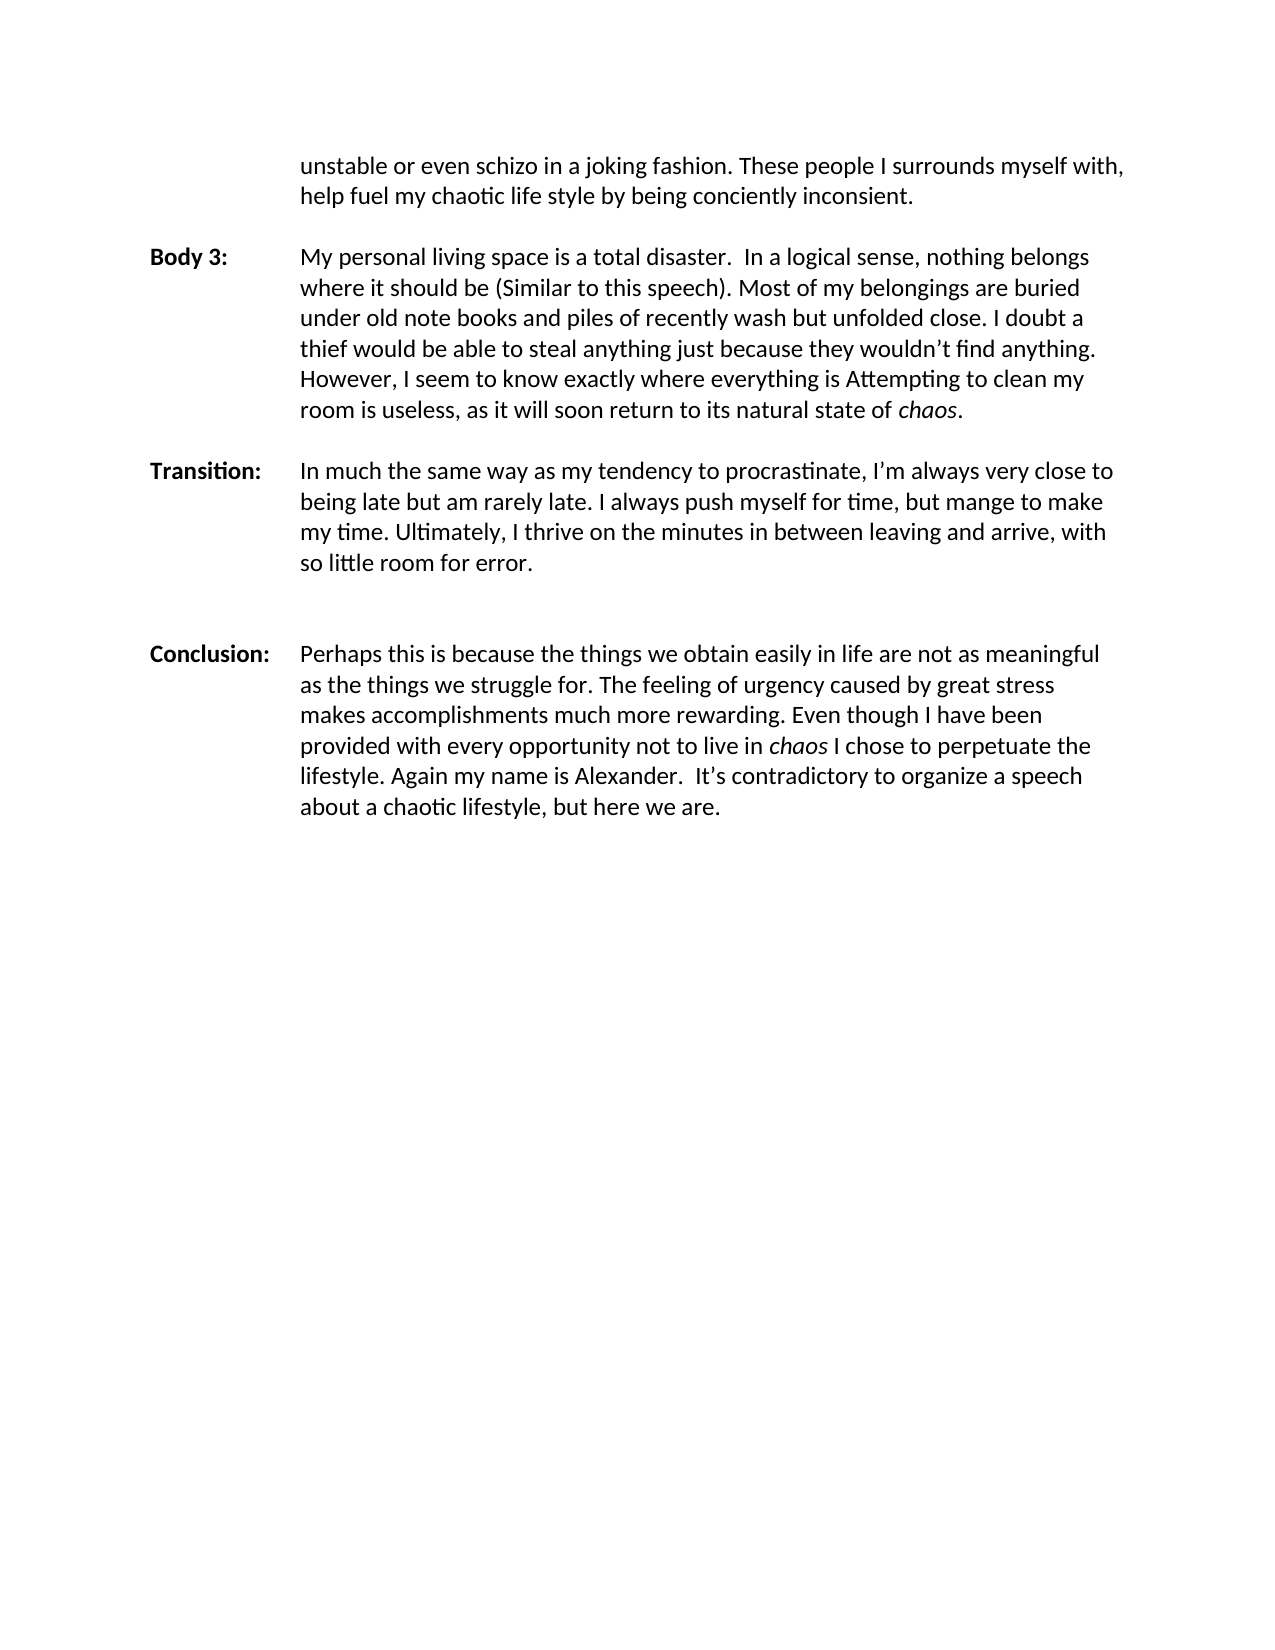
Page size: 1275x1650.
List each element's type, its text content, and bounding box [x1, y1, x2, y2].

text Conclusion: Perhaps this is because the things we obtain easily in life are not as meaningful as the things we struggle for. The feeling of urgency caused by great stress makes accomplishments much more rewarding. Even though I have been provided with every opportunity not to live in chaos I chose to perpetuate the lifestyle. Again my name is Alexander. It’s contradictory to organize a speech about a chaotic lifestyle, but here we are. [150, 638, 1125, 821]
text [150, 150, 1125, 211]
text Transition: In much the same way as my tendency to procrastinate, I’m always very close to being late but am rarely late. I always push myself for time, but mange to make my time. Ultimately, I thrive on the minutes in between leaving and arrive, with so little room for error. [150, 455, 1125, 577]
text Body 3: My personal living space is a total disaster. In a logical sense, nothing belongs where it should be (Similar to this speech). Most of my belongings are buried under old note books and piles of recently wash but unfolded close. I doubt a thief would be able to steal anything just because they wouldn’t find anything. However, I seem to know exactly where everything is Attempting to clean my room is useless, as it will soon return to its natural state of chaos. [150, 242, 1125, 425]
